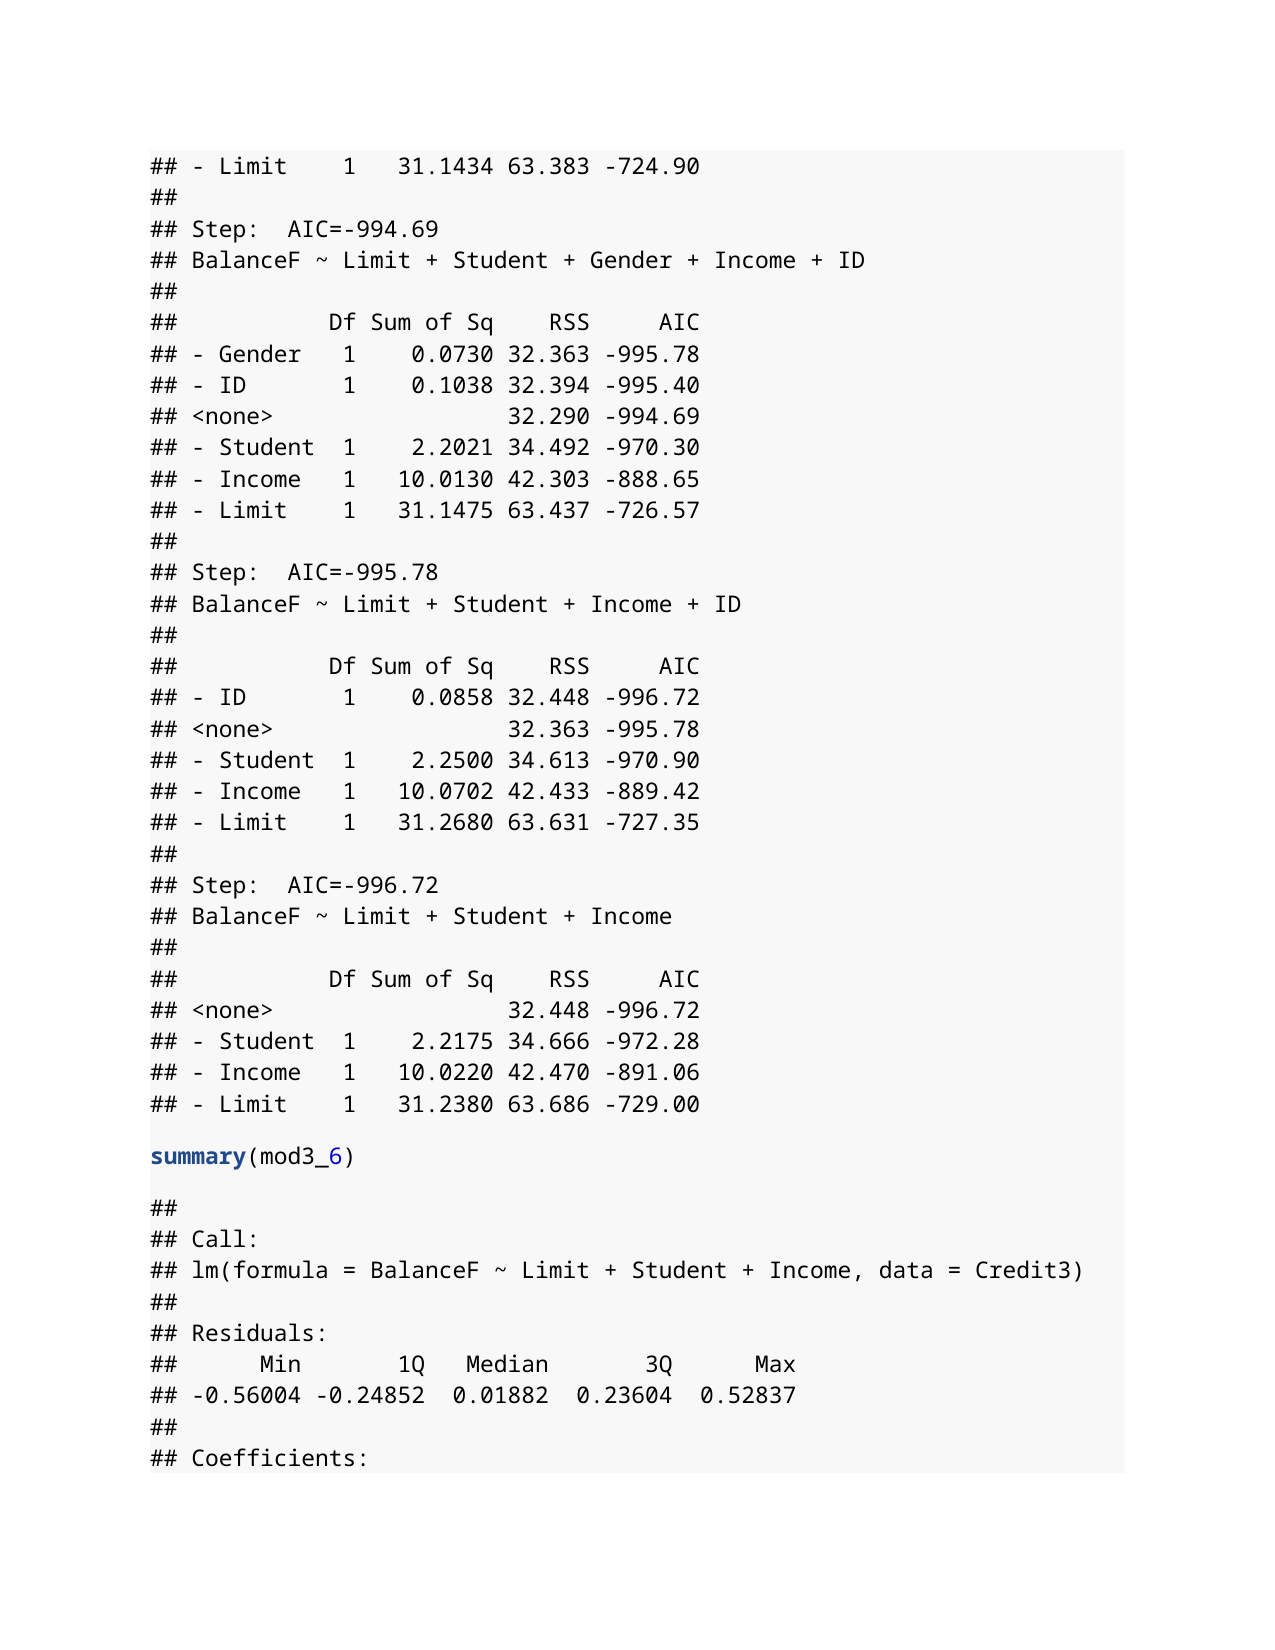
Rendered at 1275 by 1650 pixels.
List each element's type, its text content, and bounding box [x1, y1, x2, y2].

text summary(mod3_6) [150, 1139, 1125, 1171]
